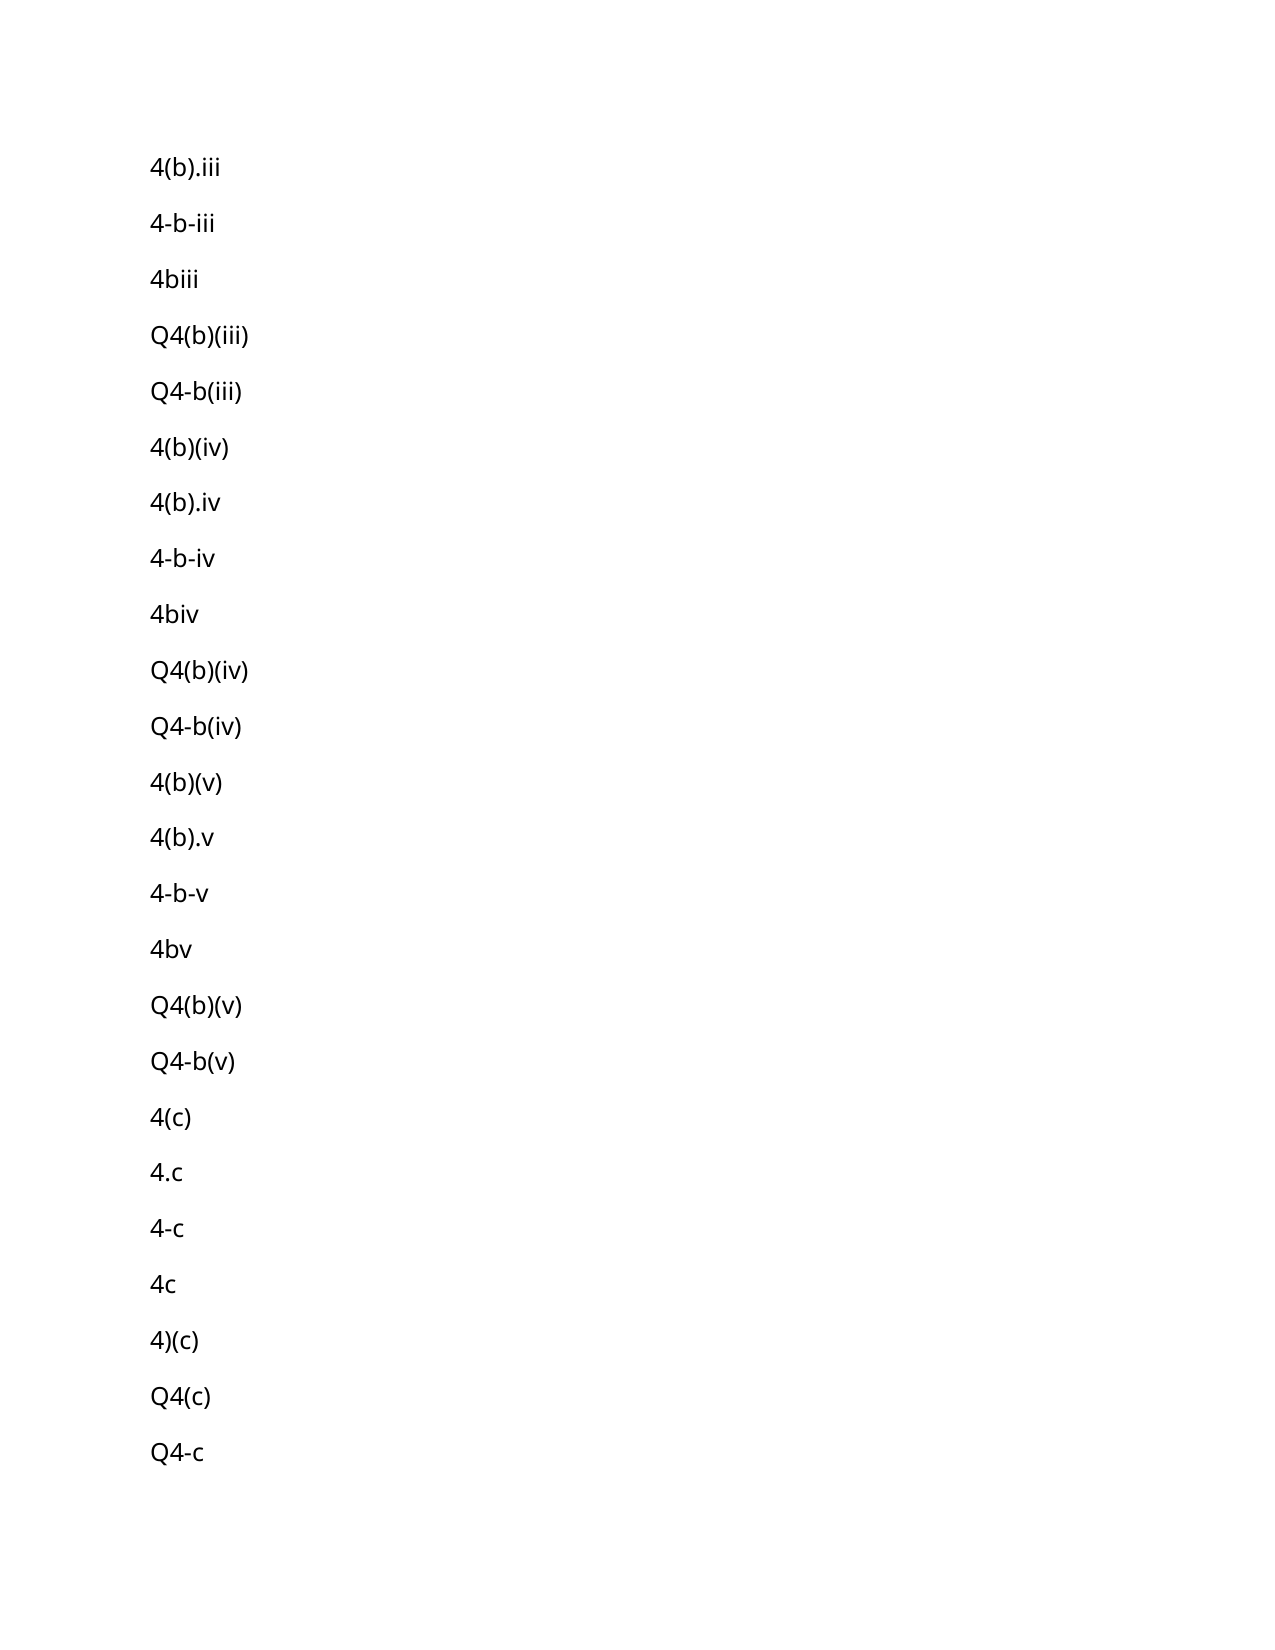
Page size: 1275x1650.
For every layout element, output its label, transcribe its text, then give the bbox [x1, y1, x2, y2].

text 4(c) [150, 1099, 1125, 1133]
text 4biii [150, 262, 1125, 296]
text 4-b-iv [150, 541, 1125, 575]
text 4)(c) [150, 1322, 1125, 1357]
text 4bv [150, 932, 1125, 966]
text 4(b)(iv) [150, 429, 1125, 463]
text Q4(b)(iii) [150, 317, 1125, 352]
text 4-b-iii [150, 206, 1125, 240]
text 4-c [150, 1211, 1125, 1245]
text Q4-b(v) [150, 1043, 1125, 1077]
text Q4(b)(iv) [150, 652, 1125, 687]
text Q4(b)(v) [150, 987, 1125, 1022]
text 4(b).v [150, 820, 1125, 854]
text Q4-c [150, 1434, 1125, 1468]
text Q4(c) [150, 1378, 1125, 1412]
text 4c [150, 1267, 1125, 1301]
text 4(b).iv [150, 485, 1125, 519]
text Q4-b(iii) [150, 373, 1125, 407]
text Q4-b(iv) [150, 708, 1125, 742]
text 4-b-v [150, 876, 1125, 910]
text 4biv [150, 597, 1125, 631]
text 4.c [150, 1155, 1125, 1189]
text 4(b).iii [150, 150, 1125, 184]
text 4(b)(v) [150, 764, 1125, 798]
